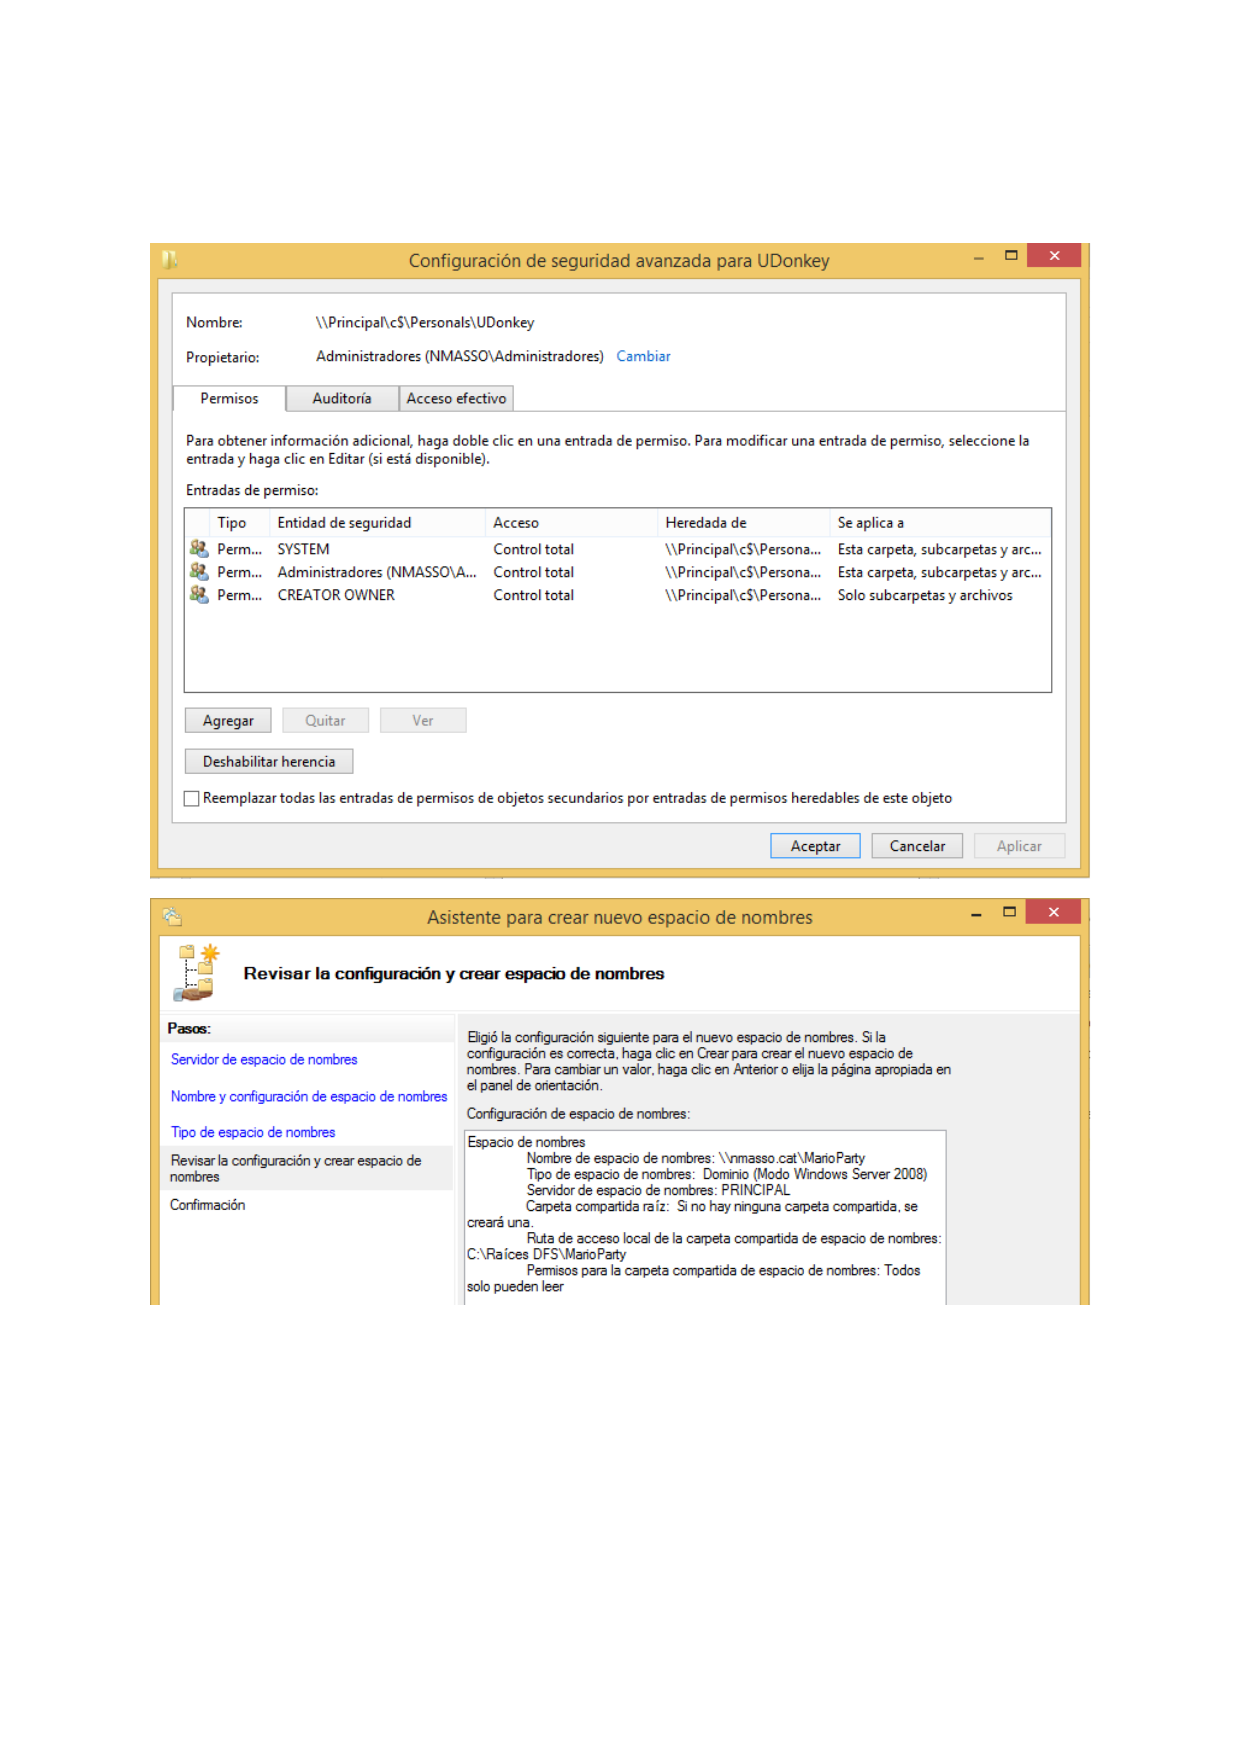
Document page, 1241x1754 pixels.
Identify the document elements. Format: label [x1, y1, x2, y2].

picture [150, 898, 1091, 1305]
picture [150, 243, 1091, 879]
